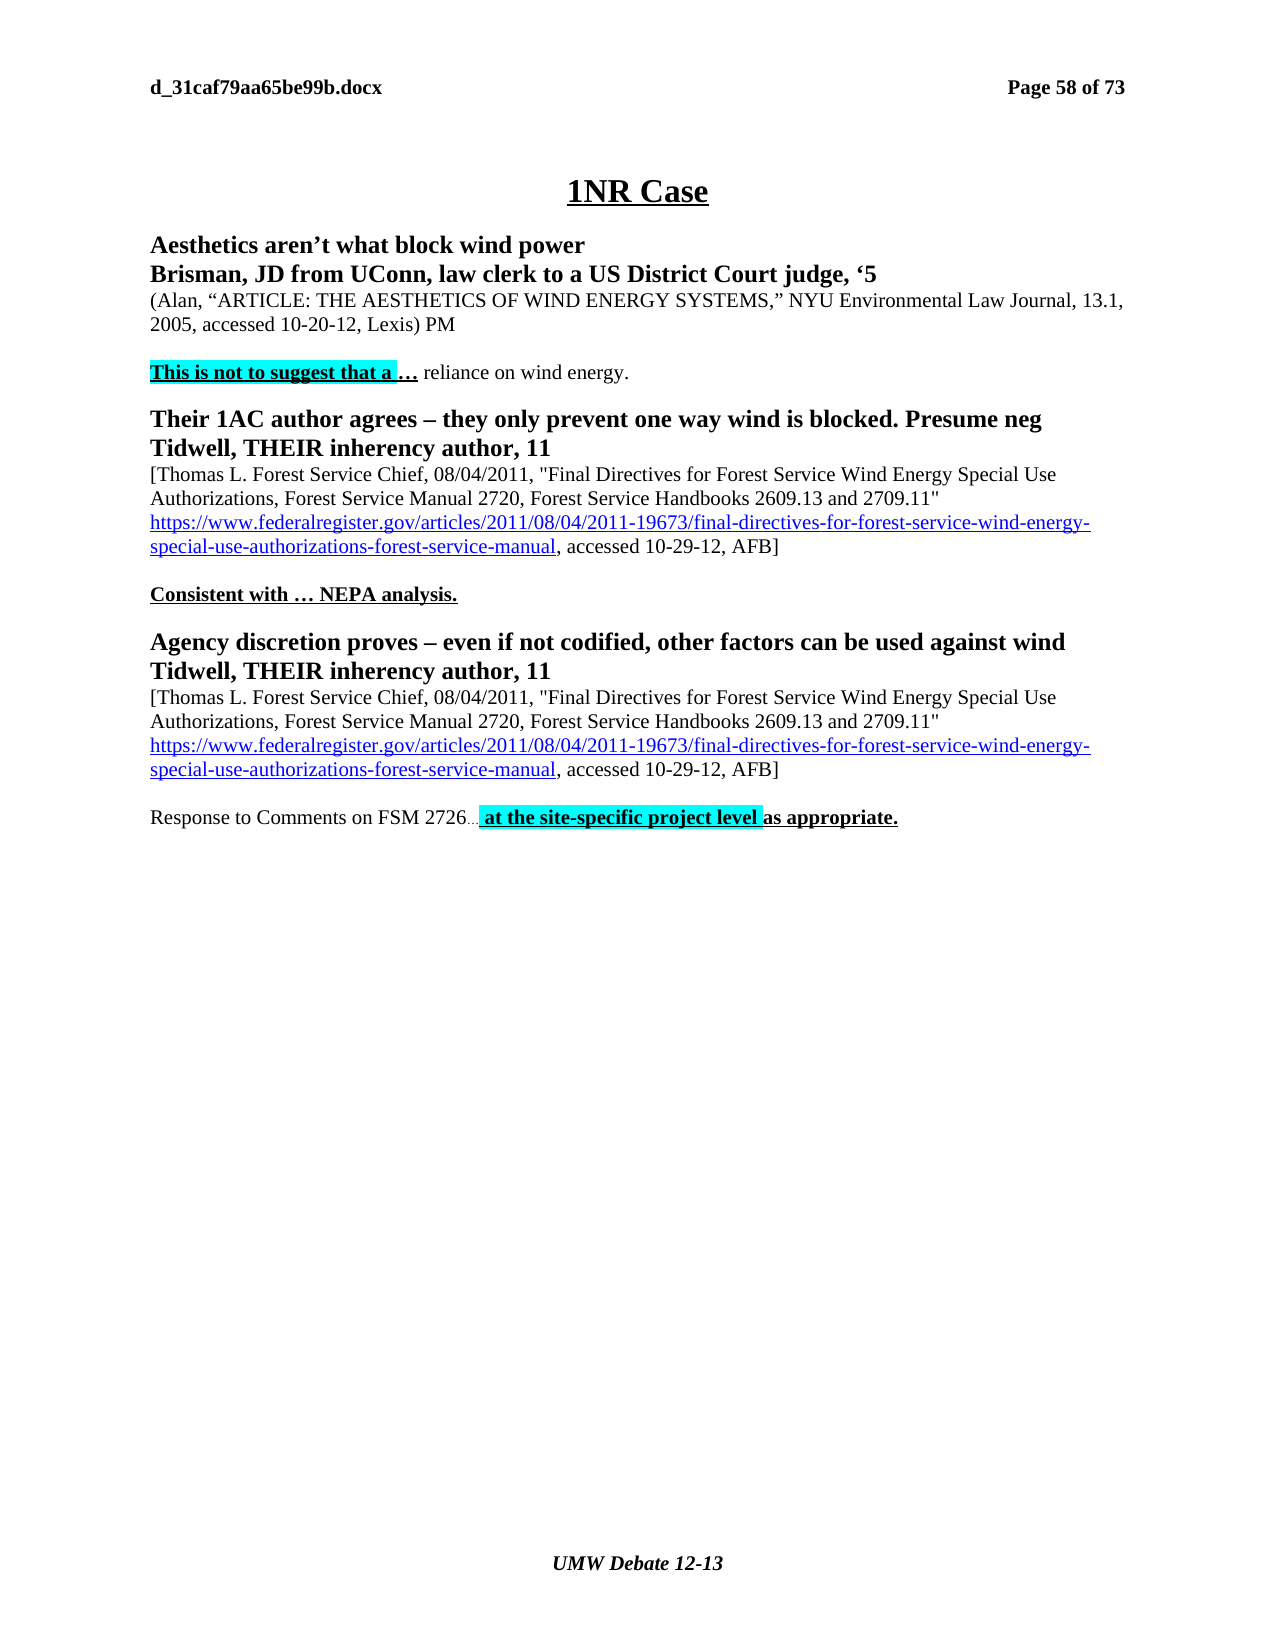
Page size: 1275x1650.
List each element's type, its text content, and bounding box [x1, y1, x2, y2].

text https://www.federalregister.gov/articles/2011/08/04/2011-19673/final-directives-for-forest-service-wind-energy-special-use-authorizations-forest-service-manual, accessed 10-29-12, AFB] [150, 733, 1125, 781]
subtitle Agency discretion proves – even if not codified, other factors can be used against wind [150, 627, 1125, 656]
subtitle Their 1AC author agrees – they only prevent one way wind is blocked. Presume neg [150, 404, 1125, 433]
text [Thomas L. Forest Service Chief, 08/04/2011, "Final Directives for Forest Service Wind Energy Special Use Authorizations, Forest Service Manual 2720, Forest Service Handbooks 2609.13 and 2709.11" [150, 685, 1125, 733]
text Consistent with … NEPA analysis. [150, 582, 1125, 606]
text This is not to suggest that a … reliance on wind energy. [397, 360, 1125, 384]
text Brisman, JD from UConn, law clerk to a US District Court judge, ‘5 [150, 259, 1125, 287]
text Tidwell, THEIR inherency author, 11 [150, 656, 1125, 685]
text Response to Comments on FSM 2726… at the site-specific project level as appropriate. [763, 805, 1125, 829]
text (Alan, “ARTICLE: THE AESTHETICS OF WIND ENERGY SYSTEMS,” NYU Environmental Law Journal, 13.1, 2005, accessed 10-20-12, Lexis) PM [150, 287, 1125, 336]
text Tidwell, THEIR inherency author, 11 [150, 433, 1125, 462]
subtitle 1NR Case [150, 171, 1125, 209]
subtitle Aesthetics aren’t what block wind power [150, 230, 1125, 259]
text [Thomas L. Forest Service Chief, 08/04/2011, "Final Directives for Forest Service Wind Energy Special Use Authorizations, Forest Service Manual 2720, Forest Service Handbooks 2609.13 and 2709.11" [150, 462, 1125, 510]
text https://www.federalregister.gov/articles/2011/08/04/2011-19673/final-directives-for-forest-service-wind-energy-special-use-authorizations-forest-service-manual, accessed 10-29-12, AFB] [150, 510, 1125, 558]
text Response to Comments on FSM 2726… at the site-specific project level as appropriate. [150, 805, 479, 829]
